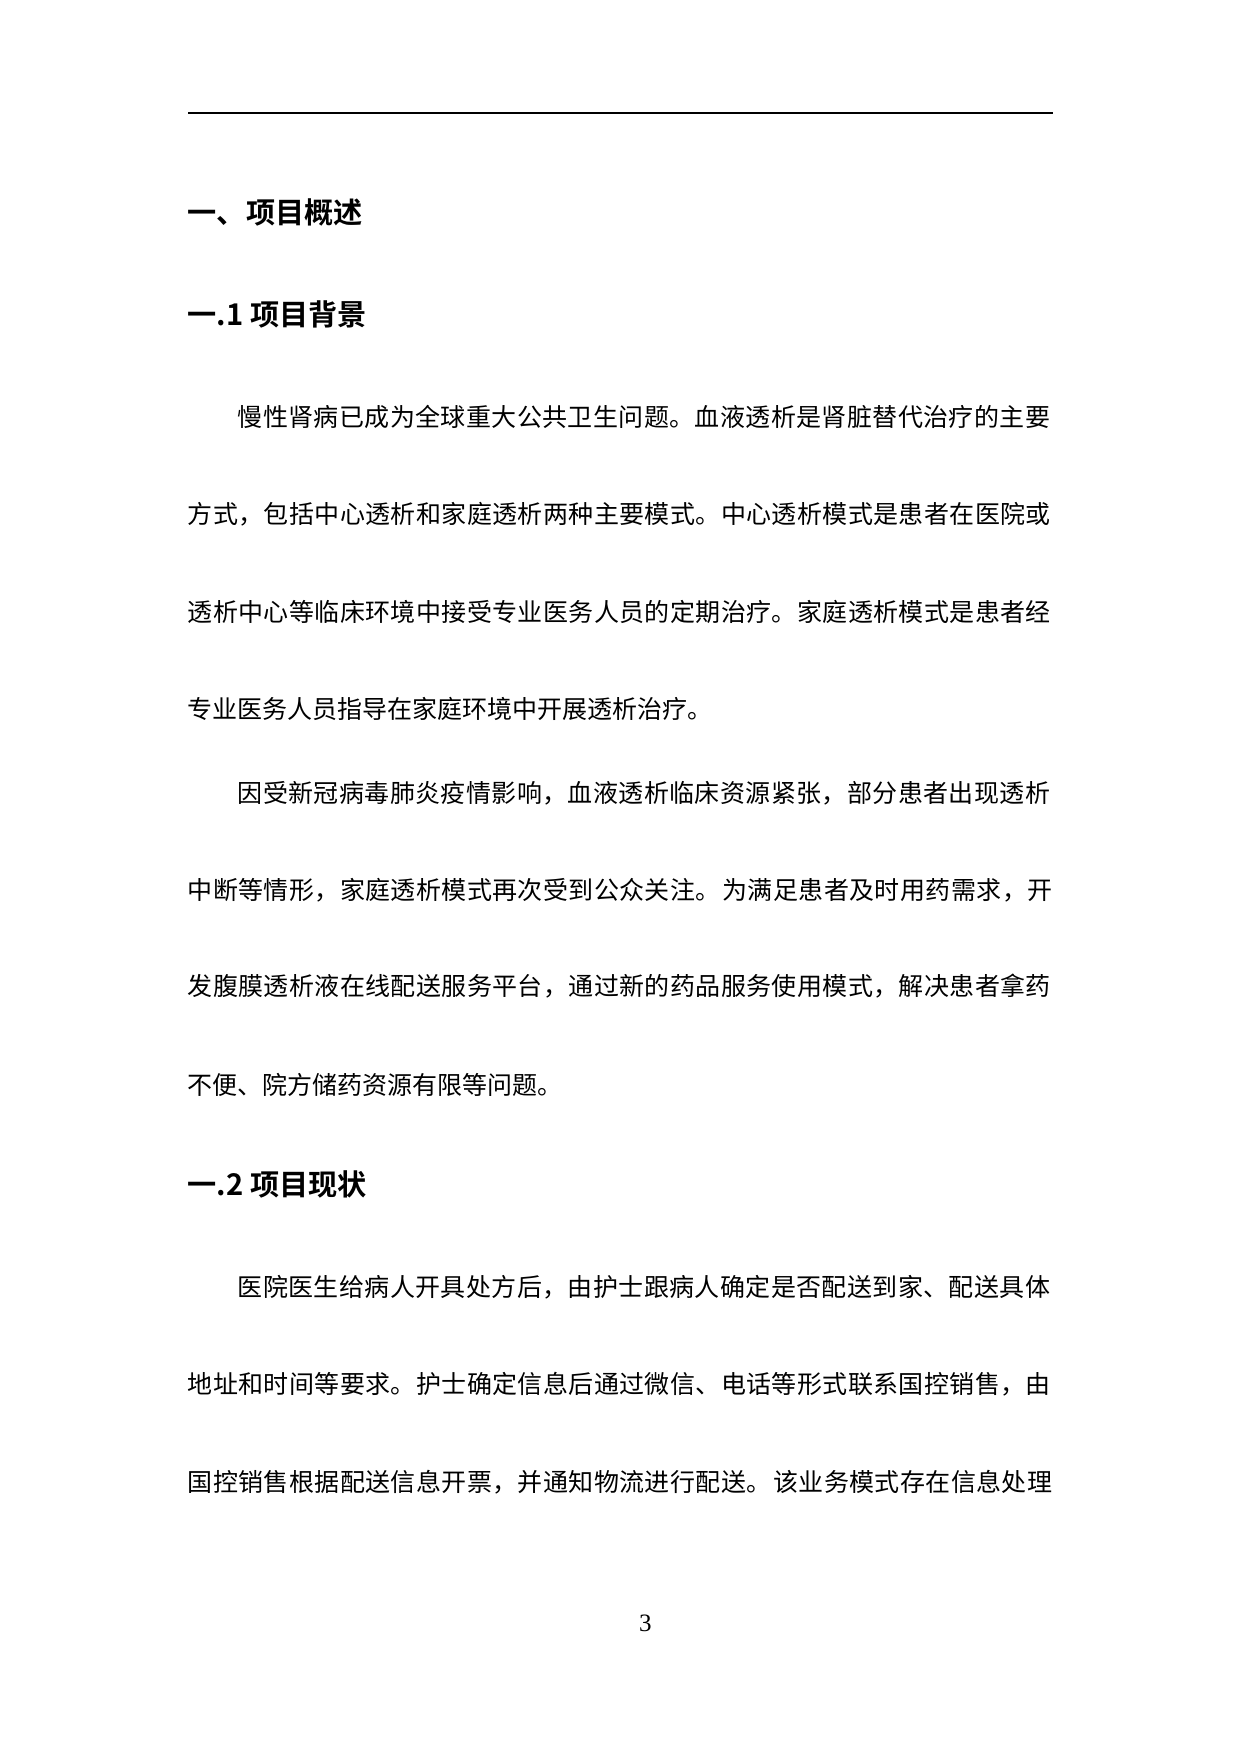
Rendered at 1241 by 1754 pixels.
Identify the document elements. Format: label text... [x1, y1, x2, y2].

text 慢性肾病已成为全球重大公共卫生问题。血液透析是肾脏替代治疗的主要方式，包括中心透析和家庭透析两种主要模式。中心透析模式是患者在医院或透析中心等临床环境中接受专业医务人员的定期治疗。家庭透析模式是患者经专业医务人员指导在家庭环境中开展透析治疗。 [187, 383, 1053, 741]
subtitle 项目现状 [187, 1151, 1053, 1216]
subtitle 项目概述 [187, 178, 1053, 243]
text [187, 1253, 1053, 1513]
subtitle 项目背景 [187, 281, 1053, 346]
text 因受新冠病毒肺炎疫情影响，血液透析临床资源紧张，部分患者出现透析中断等情形，家庭透析模式再次受到公众关注。为满足患者及时用药需求，开发腹膜透析液在线配送服务平台，通过新的药品服务使用模式，解决患者拿药不便、院方储药资源有限等问题。 [187, 759, 1053, 1116]
